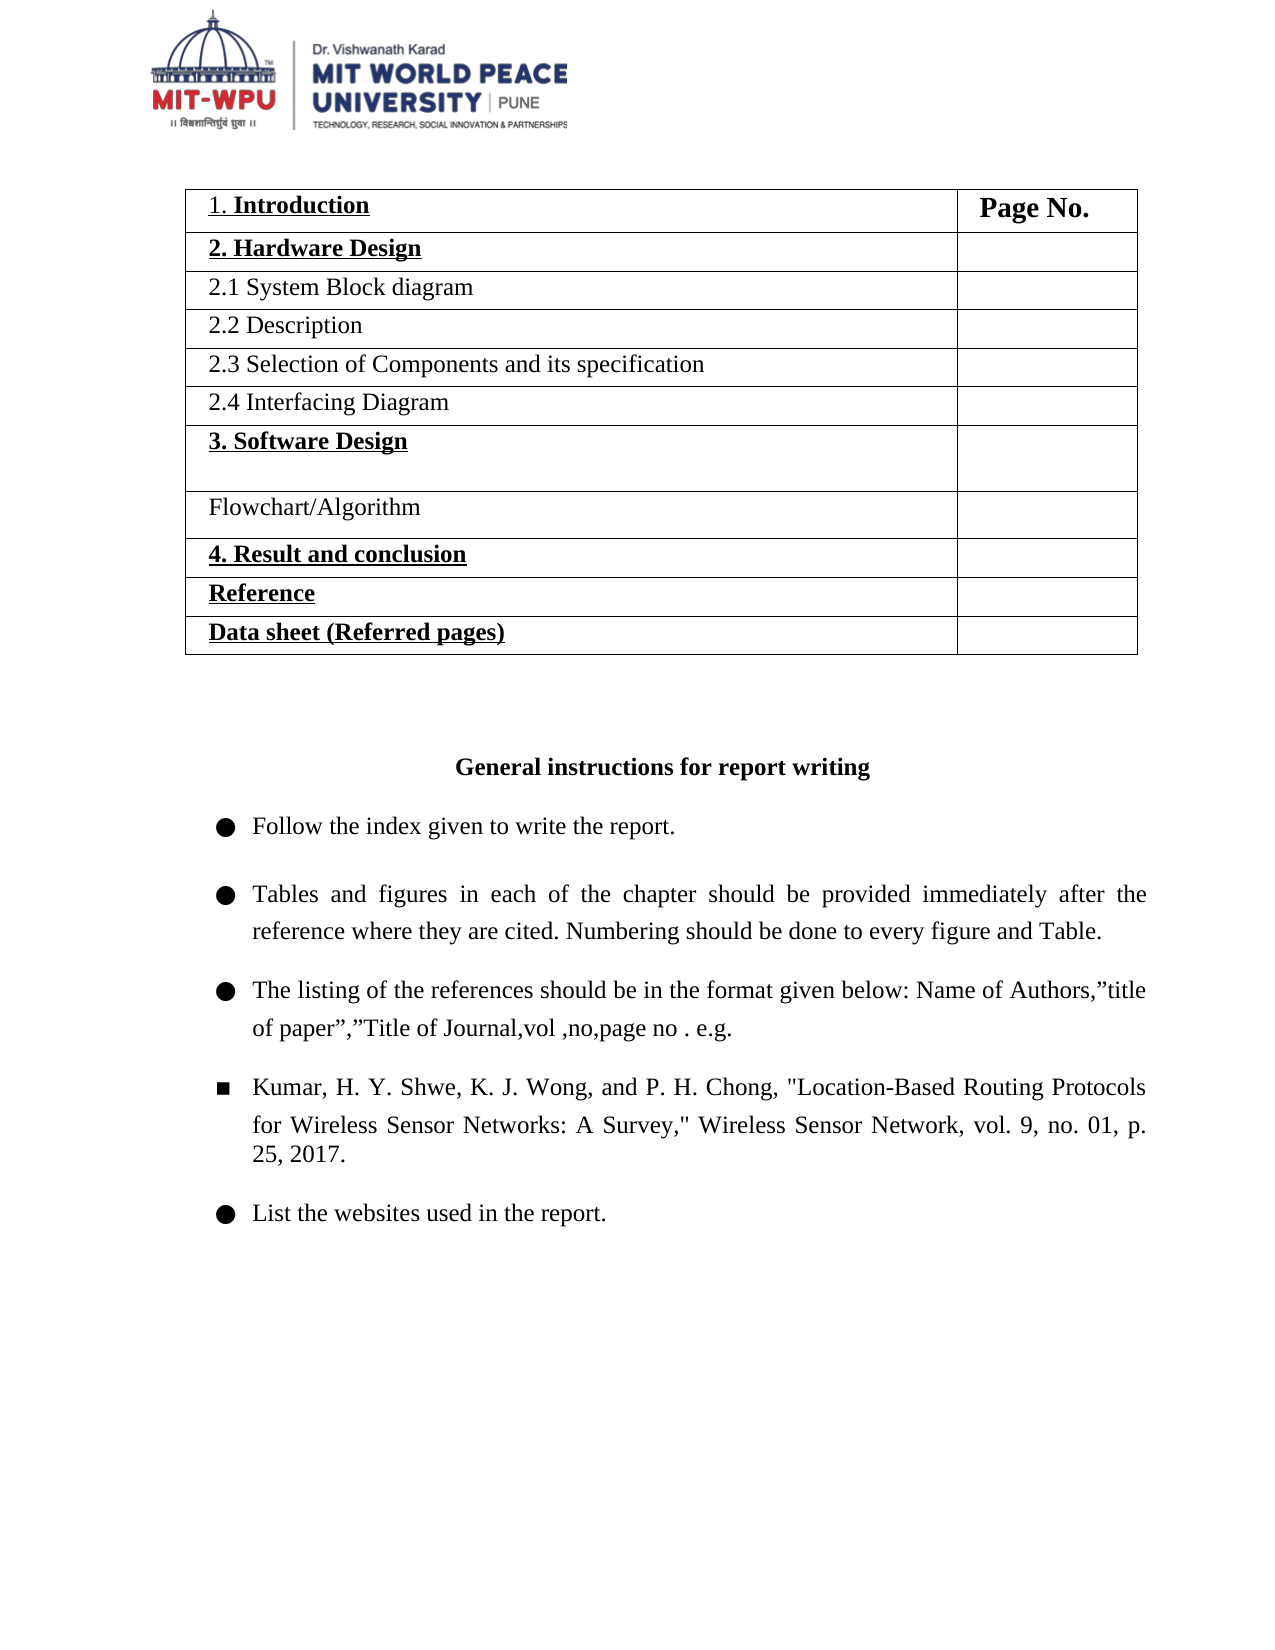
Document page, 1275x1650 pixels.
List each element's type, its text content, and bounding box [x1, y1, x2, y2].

table_cell [958, 272, 1137, 309]
table_cell [958, 310, 1137, 348]
table_cell [958, 578, 1137, 616]
table_header 1. Introduction [186, 190, 957, 232]
table_cell [958, 539, 1137, 577]
table_cell [958, 387, 1137, 425]
table_cell [958, 617, 1137, 654]
table_cell 3. Software Design [186, 426, 957, 491]
table_cell Data sheet (Referred pages) [186, 617, 957, 654]
table_cell [958, 492, 1137, 538]
list Follow the index given to write the report. [214, 797, 1148, 848]
list The listing of the references should be in the format given below: Name of Authors,”title of paper”,”Title of Journal,vol ,no,page no . e.g. [214, 962, 1148, 1042]
list Tables and figures in each of the chapter should be provided immediately after the reference where they are cited. Numbering should be done to every figure and Table. [214, 865, 1148, 945]
text General instructions for report writing [177, 752, 1148, 780]
table_cell 2.3 Selection of Components and its specification [186, 349, 957, 386]
table_cell [958, 349, 1137, 386]
table_cell 2.1 System Block diagram [186, 272, 957, 309]
table_cell [958, 233, 1137, 271]
table_cell 2. Hardware Design [186, 233, 957, 271]
table_cell [958, 426, 1137, 491]
list Kumar, H. Y. Shwe, K. J. Wong, and P. H. Chong, "Location-Based Routing Protocols for Wireless Sensor Networks: A Survey," Wireless Sensor Network, vol. 9, no. 01, p. 25, 2017. [214, 1059, 1148, 1167]
picture [150, 9, 568, 130]
table_cell 2.4 Interfacing Diagram [186, 387, 957, 425]
table_cell 2.2 Description [186, 310, 957, 348]
list List the websites used in the report. [214, 1184, 1148, 1236]
table_header Page No. [958, 190, 1137, 232]
table_cell Reference [186, 578, 957, 616]
table_cell 4. Result and conclusion [186, 539, 957, 577]
table_cell Flowchart/Algorithm [186, 492, 957, 538]
